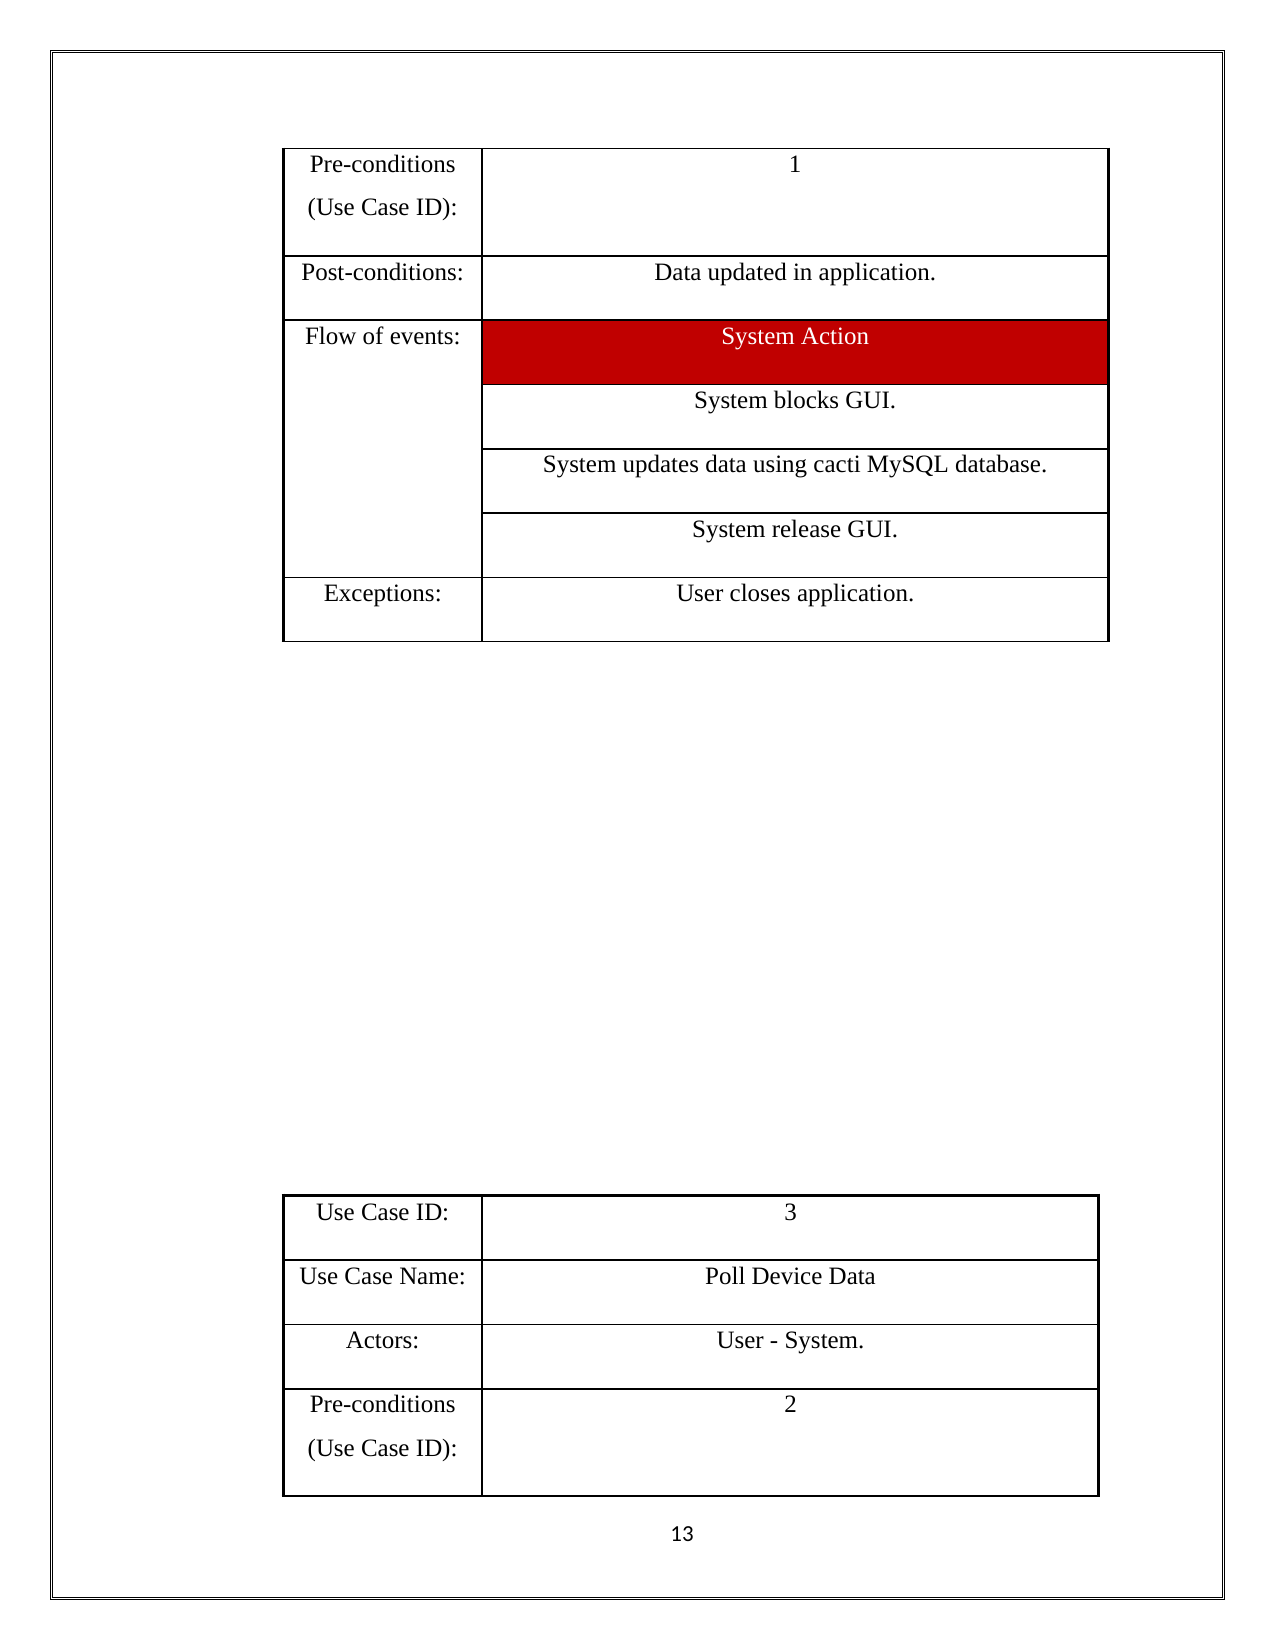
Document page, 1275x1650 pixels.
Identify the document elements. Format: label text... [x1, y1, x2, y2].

table_cell 1 [483, 149, 1107, 255]
table_cell User - System. [483, 1325, 1097, 1388]
table_cell Flow of events: [285, 321, 481, 576]
table_cell Data updated in application. [483, 257, 1107, 319]
table_cell Exceptions: [285, 578, 481, 641]
table_cell Pre-conditions (Use Case ID): [285, 1390, 481, 1495]
table_cell Pre-conditions (Use Case ID): [285, 149, 481, 255]
table_header 3 [483, 1197, 1097, 1259]
table_cell System Action [483, 321, 1107, 384]
table_cell Poll Device Data [483, 1261, 1097, 1324]
table_cell System release GUI. [483, 514, 1107, 576]
table_cell System blocks GUI. [483, 385, 1107, 448]
table_cell Post-conditions: [285, 257, 481, 319]
table_header Use Case ID: [285, 1197, 481, 1259]
table_cell User closes application. [483, 578, 1107, 641]
table_cell Actors: [285, 1325, 481, 1388]
table_cell 2 [483, 1390, 1097, 1495]
table_cell Use Case Name: [285, 1261, 481, 1324]
table_cell System updates data using cacti MySQL database. [483, 450, 1107, 512]
